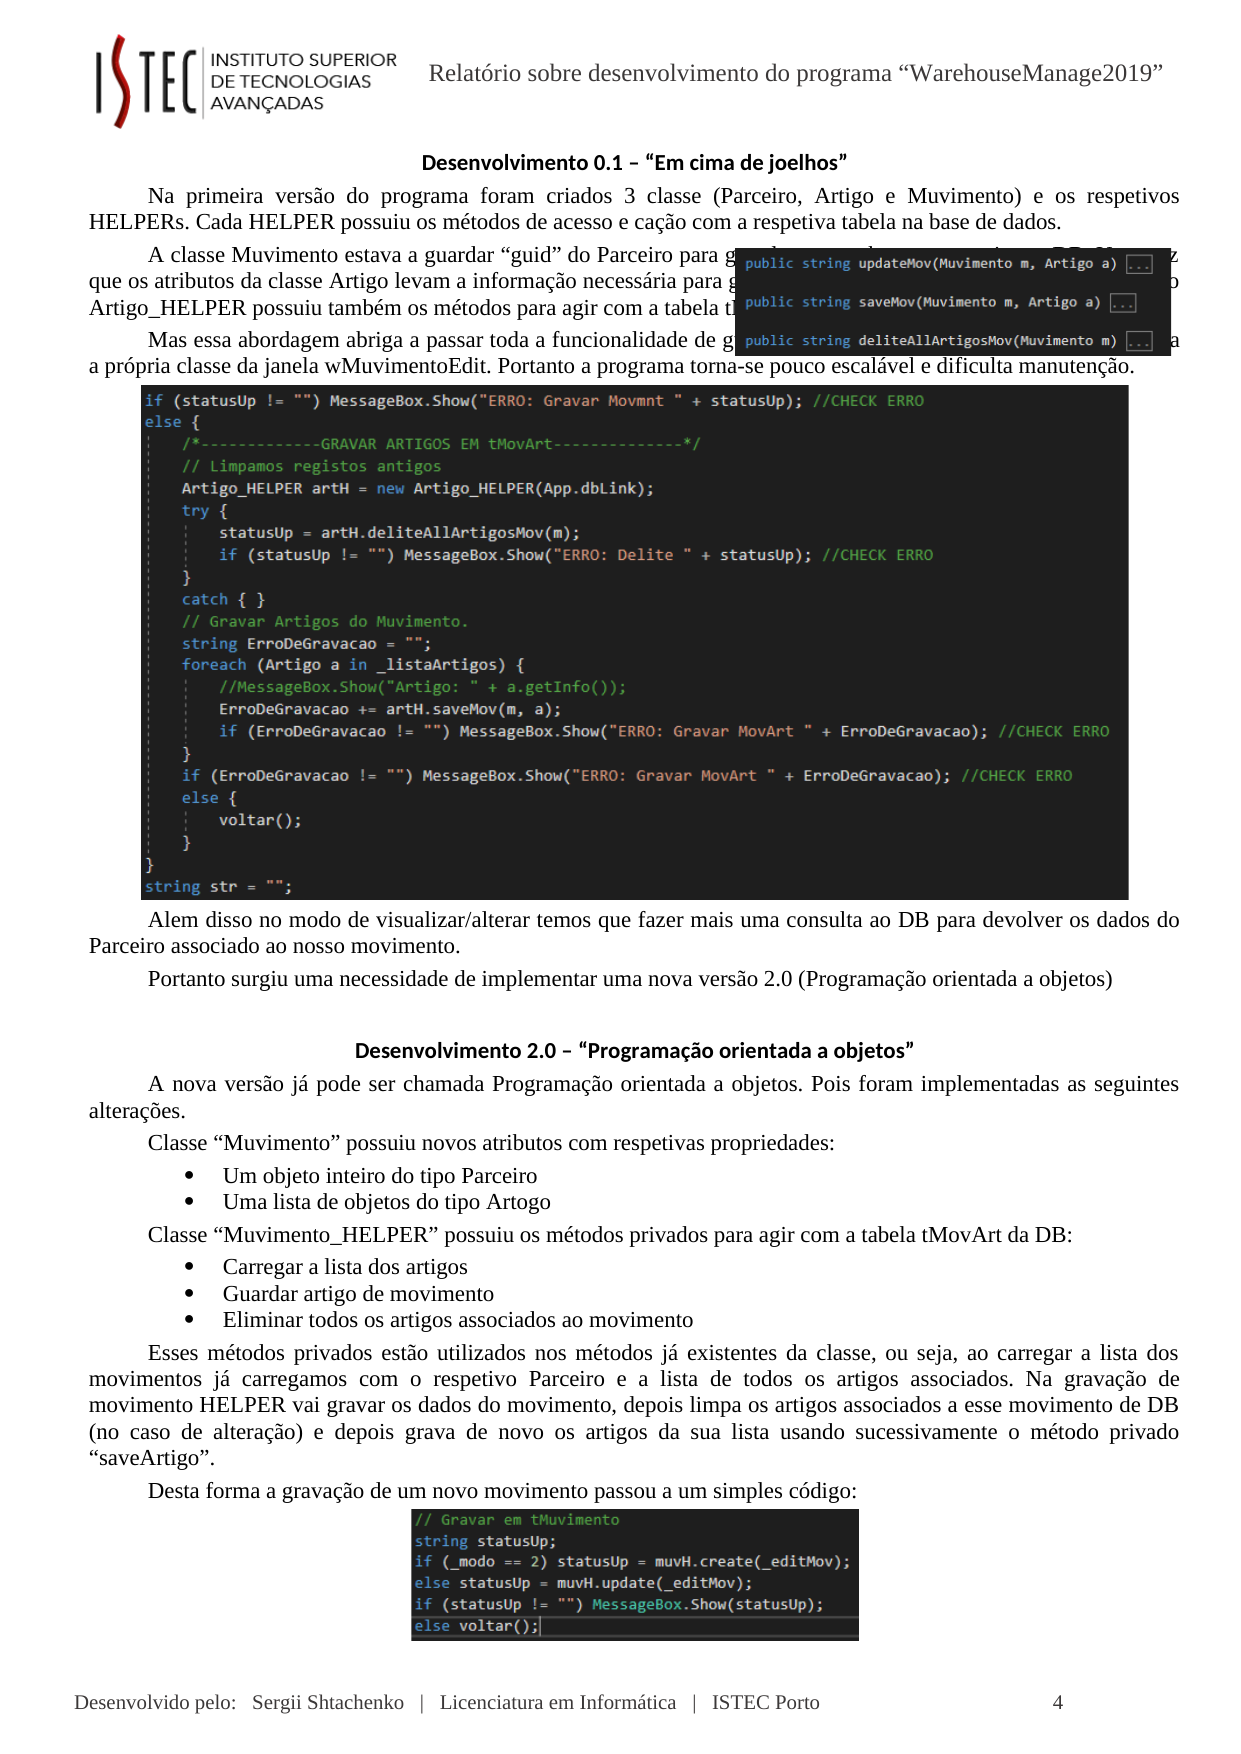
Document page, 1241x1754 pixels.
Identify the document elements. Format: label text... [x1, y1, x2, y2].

text A nova versão já pode ser chamada Programação orientada a objetos. Pois foram implementadas as seguintes alterações. [89, 1070, 1181, 1123]
list Eliminar todos os artigos associados ao movimento [185, 1306, 1181, 1332]
list Uma lista de objetos do tipo Artogo [185, 1188, 1181, 1214]
text Portanto surgiu uma necessidade de implementar uma nova versão 2.0 (Programação orientada a objetos) [89, 964, 1181, 991]
list Um objeto inteiro do tipo Parceiro [185, 1162, 1181, 1188]
text Alem disso no modo de visualizar/alterar temos que fazer mais uma consulta ao DB para devolver os dados do Parceiro associado ao nosso movimento. [89, 906, 1181, 958]
text Desenvolvimento 0.1 – “Em cima de joelhos” [89, 148, 1181, 176]
picture [88, 30, 402, 134]
picture [141, 385, 1129, 900]
text Classe “Muvimento_HELPER” possuiu os métodos privados para agir com a tabela tMovArt da DB: [89, 1221, 1181, 1247]
text Mas essa abordagem abriga a passar toda a funcionalidade de guardar os registos do movimento um a uma para a própria classe da janela wMuvimentoEdit. Portanto a programa torna-se pouco escalável e dificulta manutenção. [89, 326, 1181, 379]
picture [735, 248, 1172, 356]
picture [411, 1509, 859, 1641]
text Desta forma a gravação de um novo movimento passou a um simples código: [89, 1477, 1181, 1503]
text Desenvolvimento 2.0 – “Programação orientada a objetos” [89, 1036, 1181, 1064]
list Carregar a lista dos artigos [185, 1253, 1181, 1280]
text Classe “Muvimento” possuiu novos atributos com respetivas propriedades: [89, 1129, 1181, 1156]
list Guardar artigo de movimento [185, 1280, 1181, 1306]
text A classe Muvimento estava a guardar “guid” do Parceiro para guardar como chave estrangeira na DB. Uma vez que os atributos da classe Artigo levam a informação necessária para guardar nas tabelas quer tArtigo quer tMovArt, o Artigo_HELPER possuiu também os métodos para agir com a tabela tMovArt (ver imagem). [89, 241, 1181, 320]
text Na primeira versão do programa foram criados 3 classe (Parceiro, Artigo e Muvimento) e os respetivos HELPERs. Cada HELPER possuiu os métodos de acesso e cação com a respetiva tabela na base de dados. [89, 182, 1181, 235]
text Esses métodos privados estão utilizados nos métodos já existentes da classe, ou seja, ao carregar a lista dos movimentos já carregamos com o respetivo Parceiro e a lista de todos os artigos associados. Na gravação de movimento HELPER vai gravar os dados do movimento, depois limpa os artigos associados a esse movimento de DB (no caso de alteração) e depois grava de novo os artigos da sua lista usando sucessivamente o método privado “saveArtigo”. [89, 1339, 1181, 1471]
